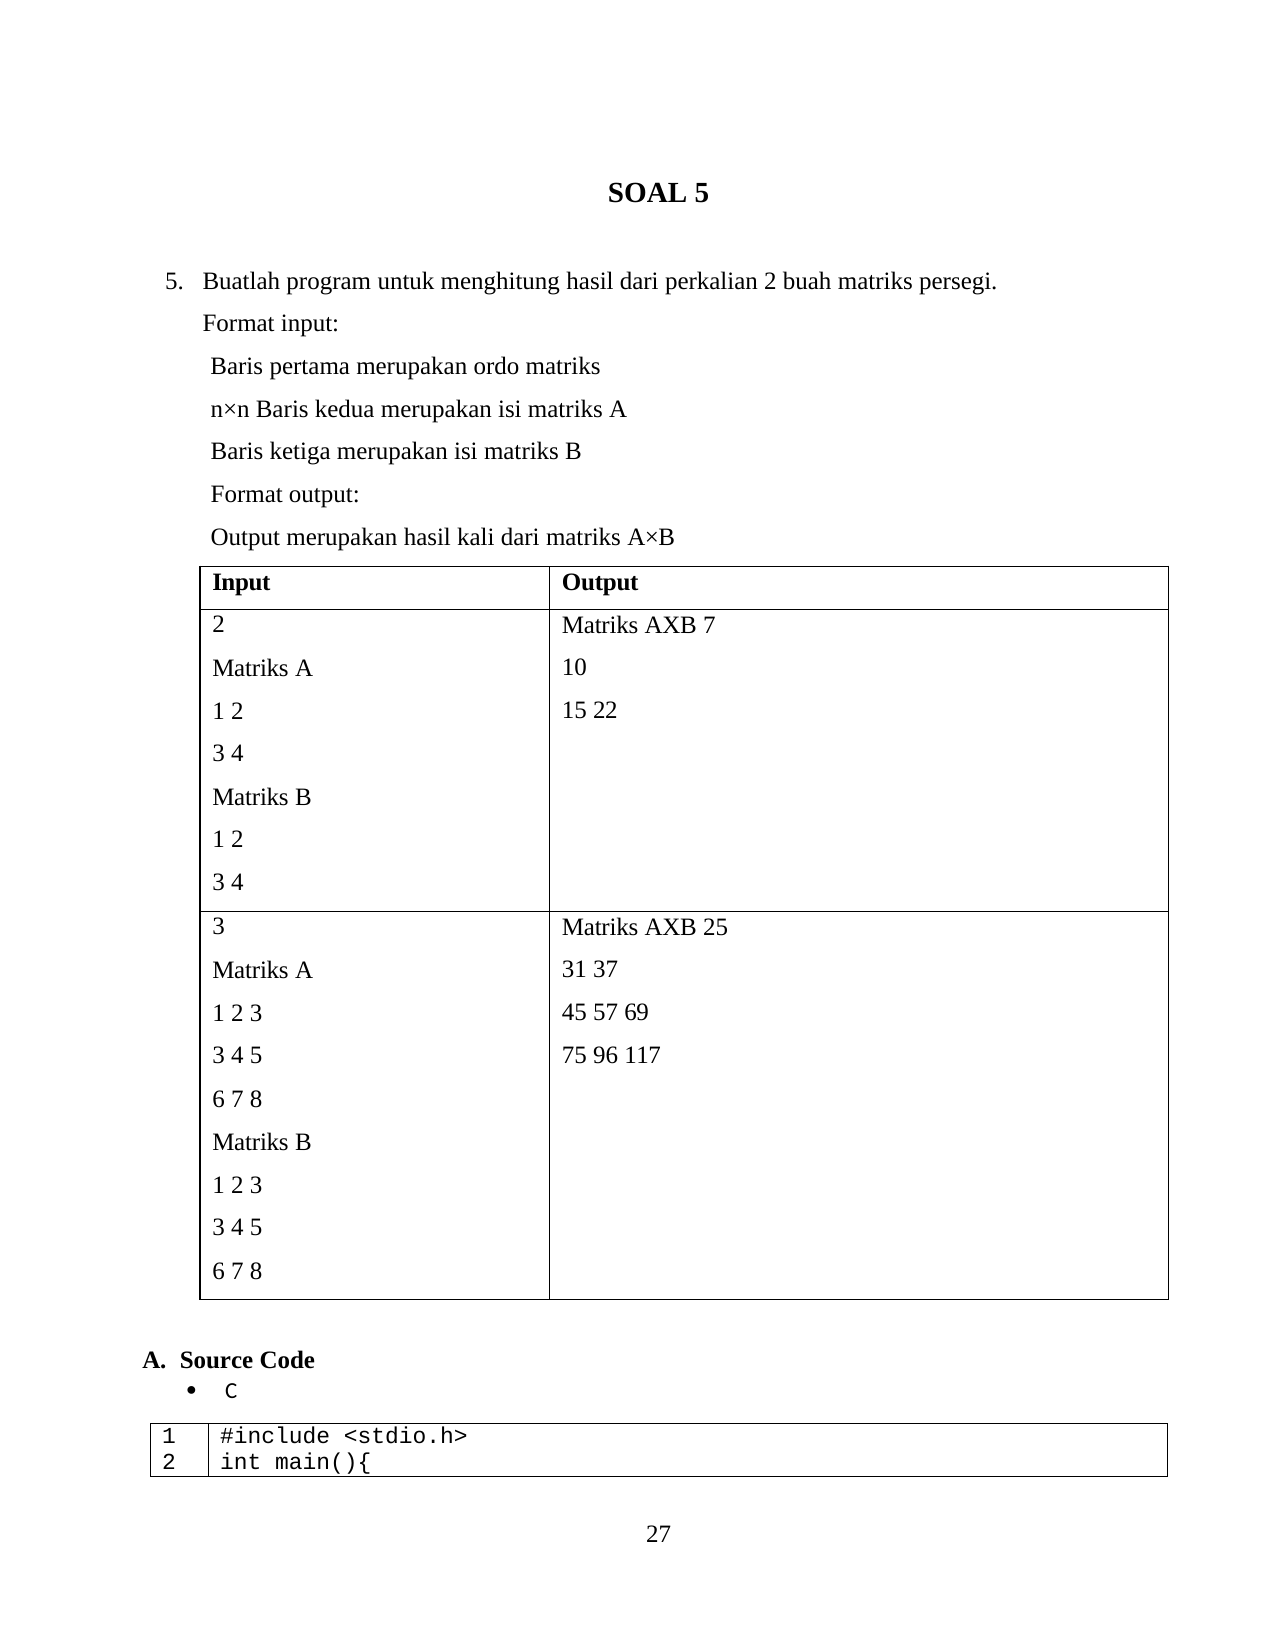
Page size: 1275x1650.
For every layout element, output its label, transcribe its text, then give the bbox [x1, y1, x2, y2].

table_cell 2 Matriks A 1 2 3 4 Matriks B 1 2 3 4 [201, 610, 549, 911]
table_cell 3 Matriks A 1 2 3 3 4 5 6 7 8 Matriks B 1 2 3 3 4 5 6 7 8 [201, 912, 549, 1299]
table_header Output [550, 567, 1168, 609]
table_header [151, 1424, 208, 1476]
table_cell Matriks AXB 7 10 15 22 [550, 610, 1168, 911]
list C [187, 1376, 1167, 1404]
table_cell Matriks AXB 25 31 37 45 57 69 75 96 117 [550, 912, 1168, 1299]
subtitle Source Code [142, 1345, 1167, 1374]
subtitle SOAL 5 [150, 175, 1167, 208]
list Buatlah program untuk menghitung hasil dari perkalian 2 buah matriks persegi. Format input: [165, 266, 998, 337]
text Baris pertama merupakan ordo matriks n×n Baris kedua merupakan isi matriks A Baris ketiga merupakan isi matriks B Format output: [210, 351, 637, 508]
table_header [209, 1424, 1167, 1476]
text Output merupakan hasil kali dari matriks A×B [210, 522, 1167, 551]
table_header Input [201, 567, 549, 609]
